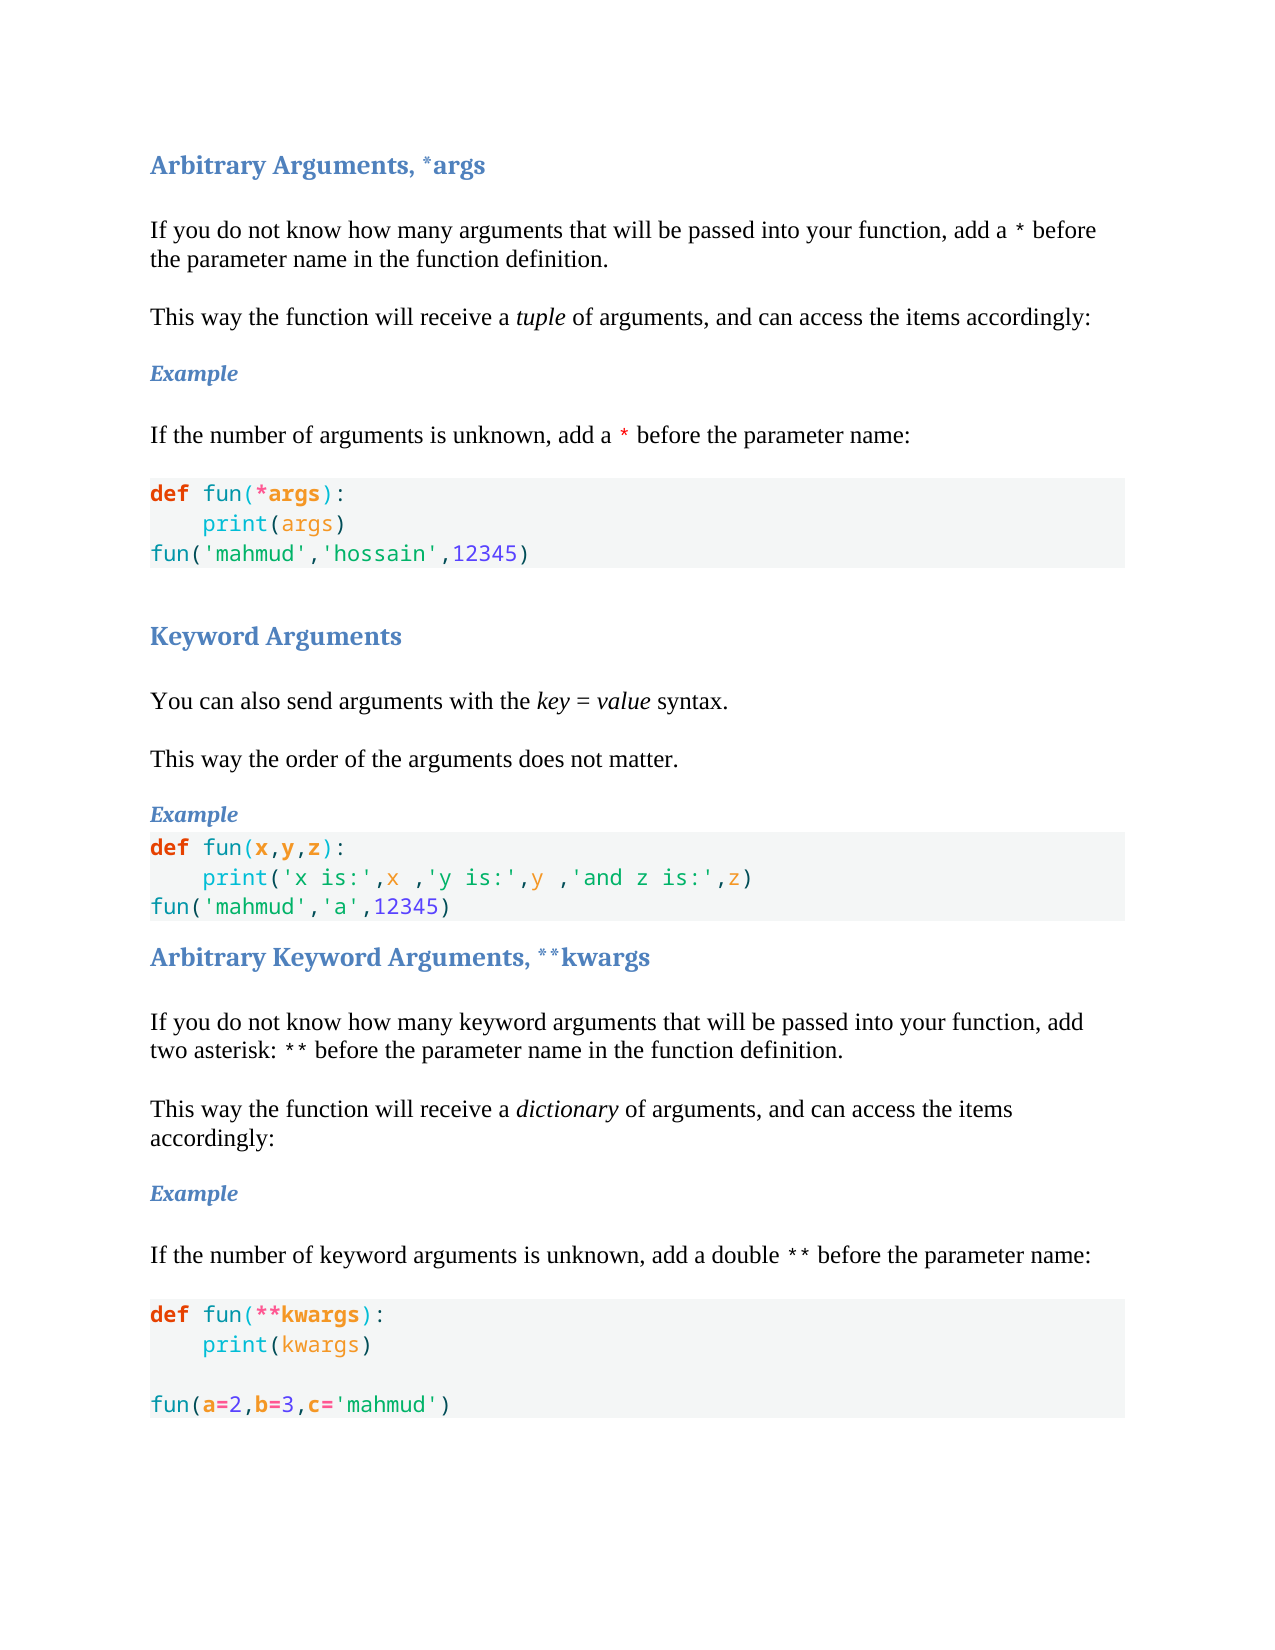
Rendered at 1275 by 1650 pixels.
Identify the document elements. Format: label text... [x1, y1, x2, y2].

text This way the order of the arguments does not matter. [150, 744, 1125, 772]
text def fun(x,y,z): [150, 832, 1125, 862]
subtitle Keyword Arguments [150, 621, 1125, 652]
text If you do not know how many arguments that will be passed into your function, add a * before the parameter name in the function definition. [150, 215, 1125, 273]
text def fun(**kwargs): [150, 1299, 1125, 1329]
text If the number of arguments is unknown, add a * before the parameter name: [150, 420, 1125, 449]
text def fun(*args): [150, 478, 1125, 508]
text This way the function will receive a dictionary of arguments, and can access the items accordingly: [150, 1094, 1125, 1152]
text You can also send arguments with the key = value syntax. [150, 686, 1125, 714]
text print('x is:',x ,'y is:',y ,'and z is:',z) [150, 862, 1125, 891]
text This way the function will receive a tuple of arguments, and can access the items accordingly: [150, 302, 1125, 331]
text fun(a=2,b=3,c='mahmud') [150, 1388, 1125, 1418]
subtitle Arbitrary Keyword Arguments, **kwargs [150, 942, 1125, 973]
text fun('mahmud','hossain',12345) [150, 538, 1125, 568]
subtitle Example [150, 802, 1125, 828]
text print(args) [150, 508, 1125, 538]
text If the number of keyword arguments is unknown, add a double ** before the parameter name: [150, 1240, 1125, 1270]
text If you do not know how many keyword arguments that will be passed into your function, add two asterisk: ** before the parameter name in the function definition. [150, 1007, 1125, 1065]
subtitle Arbitrary Arguments, *args [150, 150, 1125, 181]
text fun('mahmud','a',12345) [150, 891, 1125, 921]
text print(kwargs) [150, 1329, 1125, 1359]
subtitle Example [150, 1181, 1125, 1207]
subtitle Example [150, 360, 1125, 387]
